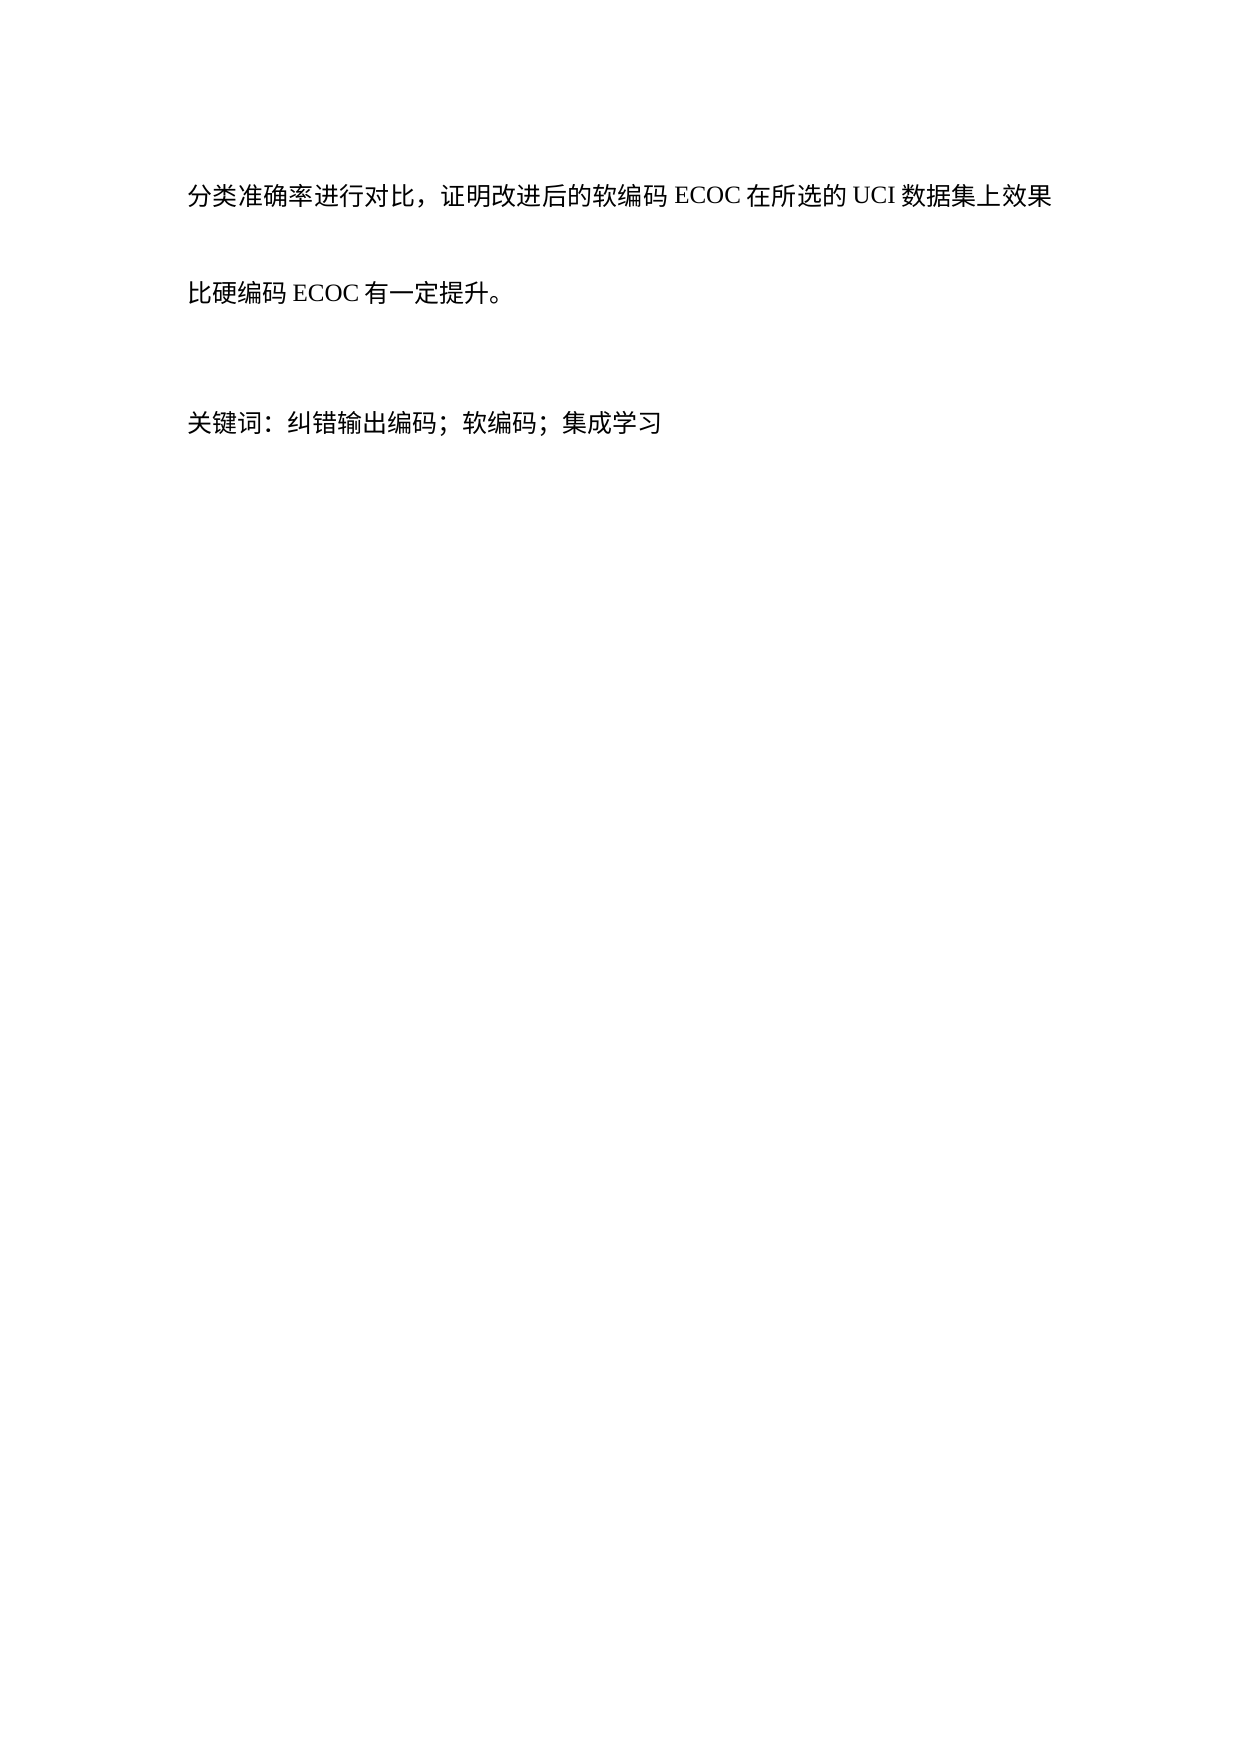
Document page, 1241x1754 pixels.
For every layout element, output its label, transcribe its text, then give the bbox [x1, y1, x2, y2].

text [187, 162, 1053, 324]
text 关键词：纠错输出编码；软编码；集成学习 [187, 389, 1053, 454]
